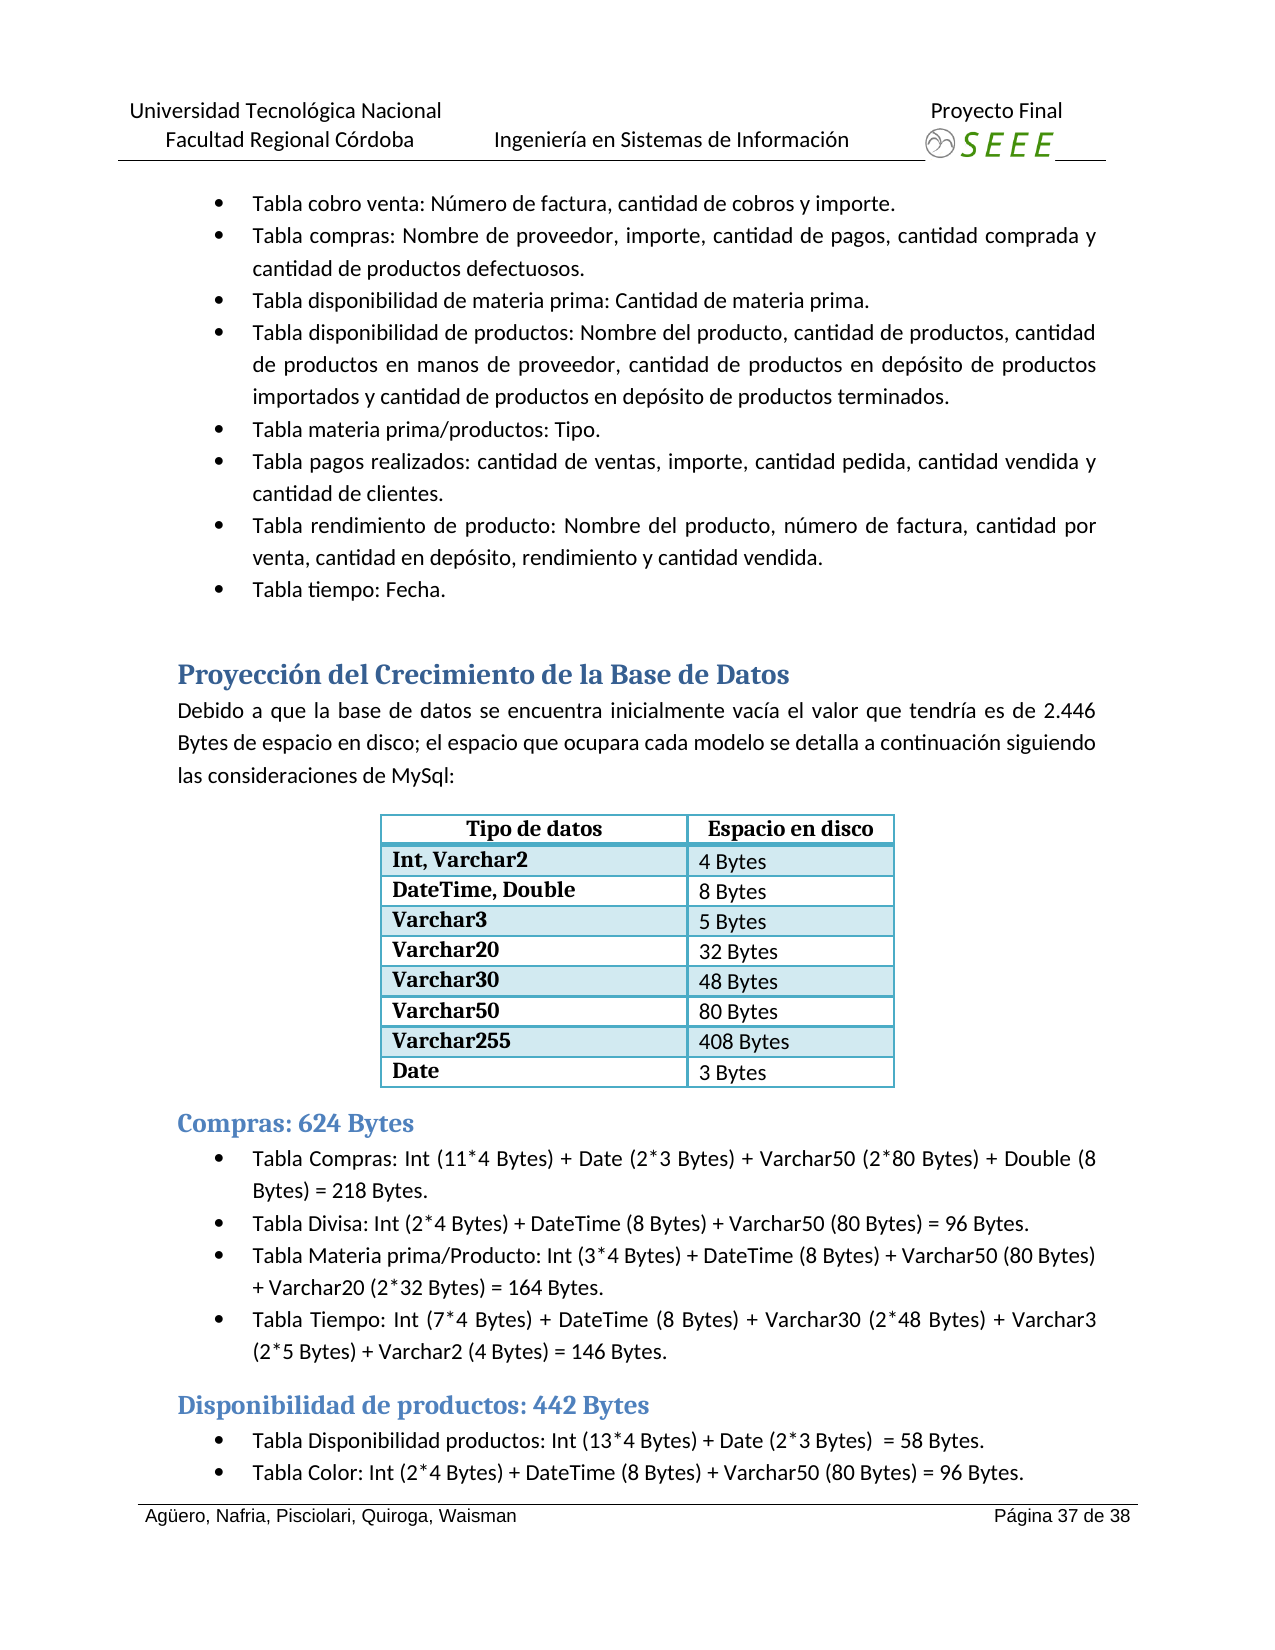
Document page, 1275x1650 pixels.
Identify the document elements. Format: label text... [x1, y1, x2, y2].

list Tabla compras: Nombre de proveedor, importe, cantidad de pagos, cantidad comprada y cantidad de productos defectuosos. [215, 222, 1098, 282]
list Tabla materia prima/productos: Tipo. [215, 415, 1098, 443]
table_cell Varchar20 [382, 937, 686, 965]
list Tabla Disponibilidad productos: Int (13*4 Bytes) + Date (2*3 Bytes) = 58 Bytes. [215, 1426, 1098, 1454]
text Debido a que la base de datos se encuentra inicialmente vacía el valor que tendría es de 2.446 Bytes de espacio en disco; el espacio que ocupara cada modelo se detalla a continuación siguiendo las consideraciones de MySql: [177, 696, 1098, 789]
table_cell 408 Bytes [689, 1028, 893, 1056]
list Tabla Divisa: Int (2*4 Bytes) + DateTime (8 Bytes) + Varchar50 (80 Bytes) = 96 Bytes. [215, 1209, 1098, 1237]
table_cell Varchar50 [382, 998, 686, 1025]
subtitle Compras: 624 Bytes [177, 1108, 1098, 1140]
list Tabla pagos realizados: cantidad de ventas, importe, cantidad pedida, cantidad vendida y cantidad de clientes. [215, 447, 1098, 507]
subtitle Disponibilidad de productos: 442 Bytes [177, 1390, 1098, 1422]
table_cell 4 Bytes [689, 847, 893, 875]
table_cell Varchar255 [382, 1028, 686, 1056]
table_cell 80 Bytes [689, 998, 893, 1025]
table_cell 5 Bytes [689, 907, 893, 935]
list Tabla Materia prima/Producto: Int (3*4 Bytes) + DateTime (8 Bytes) + Varchar50 (80 Bytes) + Varchar20 (2*32 Bytes) = 164 Bytes. [215, 1241, 1098, 1301]
list Tabla Compras: Int (11*4 Bytes) + Date (2*3 Bytes) + Varchar50 (2*80 Bytes) + Double (8 Bytes) = 218 Bytes. [215, 1144, 1098, 1204]
list Tabla disponibilidad de productos: Nombre del producto, cantidad de productos, cantidad de productos en manos de proveedor, cantidad de productos en depósito de productos importados y cantidad de productos en depósito de productos terminados. [215, 318, 1098, 411]
table_header Espacio en disco [689, 816, 893, 842]
table_cell 32 Bytes [689, 937, 893, 965]
table_cell DateTime, Double [382, 877, 686, 905]
table_cell 8 Bytes [689, 877, 893, 905]
list Tabla tiempo: Fecha. [215, 576, 1098, 604]
table_cell 48 Bytes [689, 967, 893, 995]
table_cell Varchar30 [382, 967, 686, 995]
list Tabla disponibilidad de materia prima: Cantidad de materia prima. [215, 286, 1098, 314]
table_cell 3 Bytes [689, 1058, 893, 1086]
list Tabla rendimiento de producto: Nombre del producto, número de factura, cantidad por venta, cantidad en depósito, rendimiento y cantidad vendida. [215, 511, 1098, 571]
picture [925, 125, 1056, 161]
table_header Tipo de datos [382, 816, 686, 842]
list Tabla Color: Int (2*4 Bytes) + DateTime (8 Bytes) + Varchar50 (80 Bytes) = 96 Bytes. [215, 1458, 1098, 1486]
table_cell Int, Varchar2 [382, 847, 686, 875]
subtitle Proyección del Crecimiento de la Base de Datos [177, 658, 1098, 691]
table_cell Varchar3 [382, 907, 686, 935]
list Tabla cobro venta: Número de factura, cantidad de cobros y importe. [215, 189, 1098, 217]
table_cell Date [382, 1058, 686, 1086]
list Tabla Tiempo: Int (7*4 Bytes) + DateTime (8 Bytes) + Varchar30 (2*48 Bytes) + Varchar3 (2*5 Bytes) + Varchar2 (4 Bytes) = 146 Bytes. [215, 1305, 1098, 1365]
